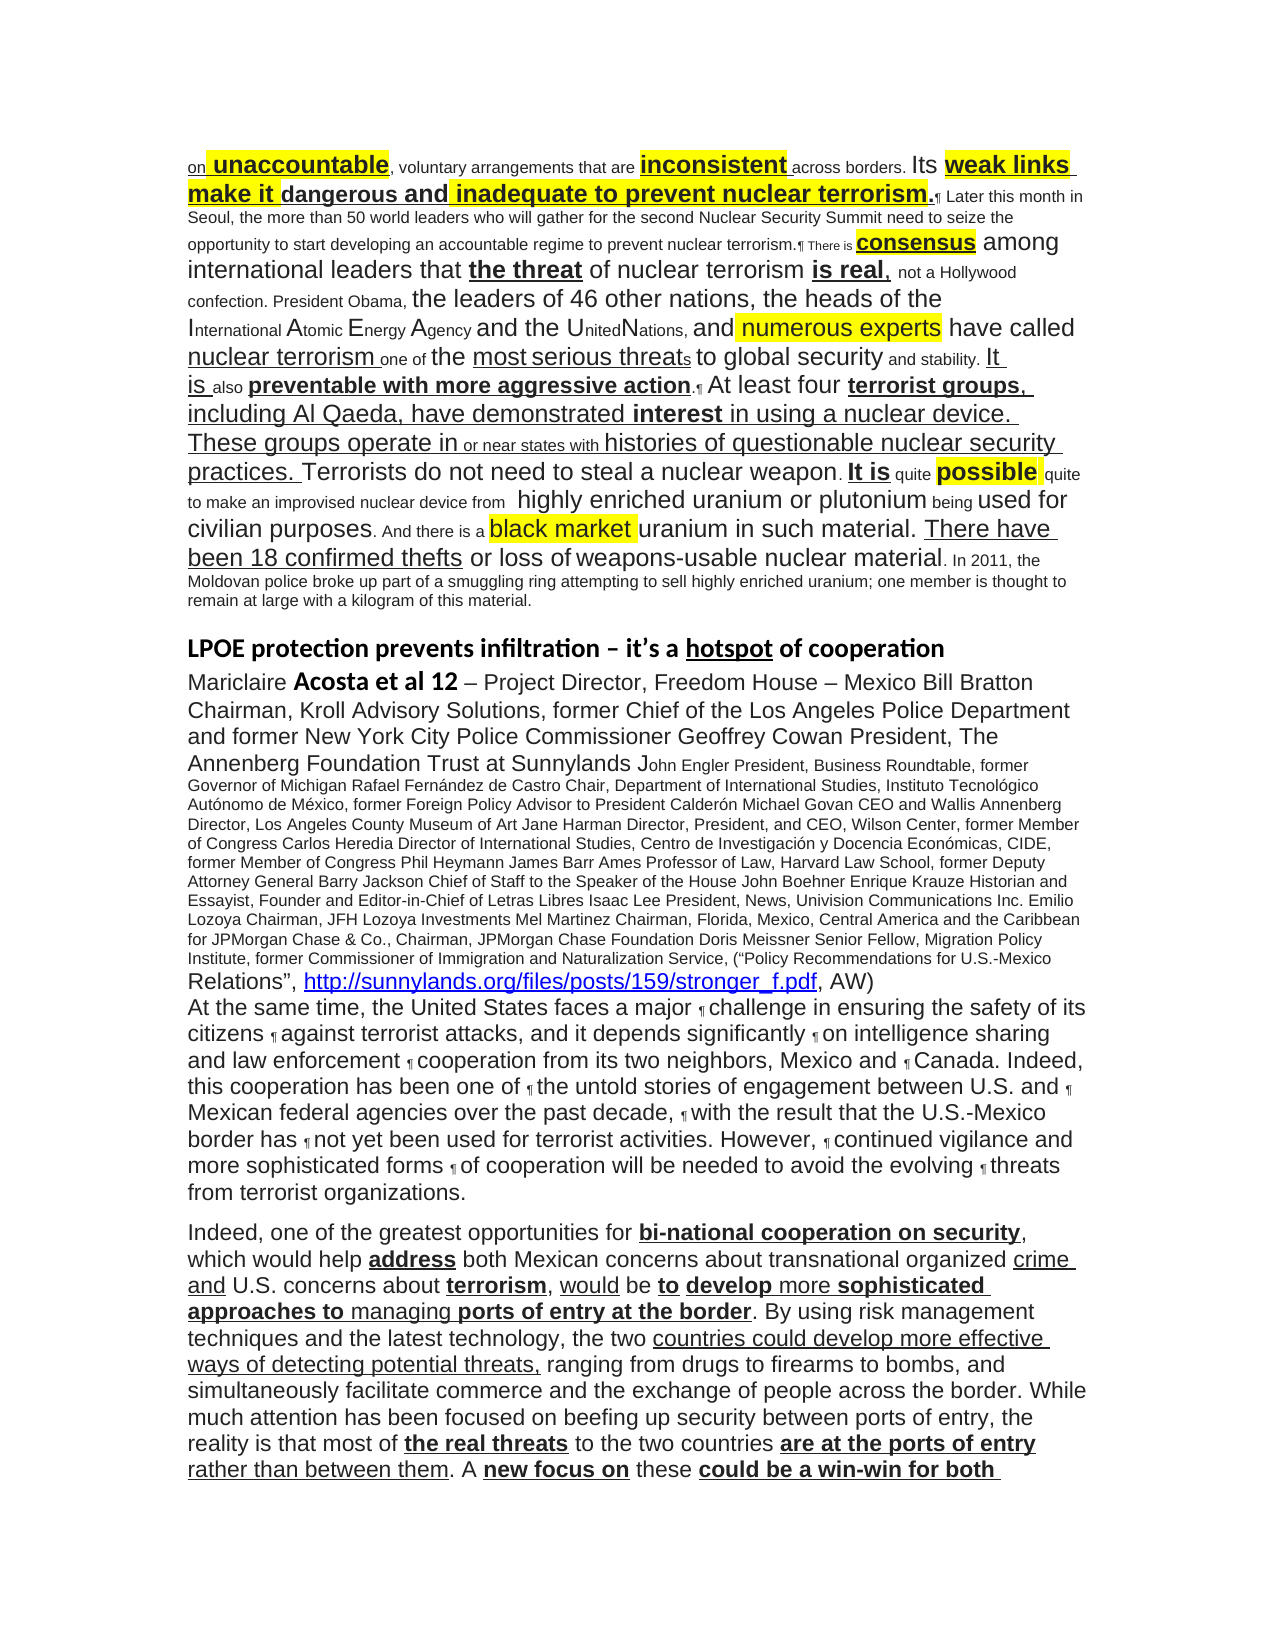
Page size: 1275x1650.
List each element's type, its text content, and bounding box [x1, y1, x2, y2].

text At the same time, the United States faces a major ¶ challenge in ensuring the safety of its citizens ¶ against terrorist attacks, and it depends significantly ¶ on intelligence sharing and law enforcement ¶ cooperation from its two neighbors, Mexico and ¶ Canada. Indeed, this cooperation has been one of ¶ the untold stories of engagement between U.S. and ¶ Mexican federal agencies over the past decade, ¶ with the result that the U.S.-Mexico border has ¶ not yet been used for terrorist activities. However, ¶ continued vigilance and more sophisticated forms ¶ of cooperation will be needed to avoid the evolving ¶ threats from terrorist organizations. [187, 994, 1087, 1205]
text LPOE protection prevents infiltration – it’s a hotspot of cooperation [187, 631, 1087, 664]
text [187, 1219, 1087, 1483]
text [187, 150, 1087, 610]
text Mariclaire Acosta et al 12 – Project Director, Freedom House – Mexico Bill Bratton Chairman, Kroll Advisory Solutions, former Chief of the Los Angeles Police Department and former New York City Police Commissioner Geoffrey Cowan President, The Annenberg Foundation Trust at Sunnylands John Engler President, Business Roundtable, former Governor of Michigan Rafael Fernández de Castro Chair, Department of International Studies, Instituto Tecnológico Autónomo de México, former Foreign Policy Advisor to President Calderón Michael Govan CEO and Wallis Annenberg Director, Los Angeles County Museum of Art Jane Harman Director, President, and CEO, Wilson Center, former Member of Congress Carlos Heredia Director of International Studies, Centro de Investigación y Docencia Económicas, CIDE, former Member of Congress Phil Heymann James Barr Ames Professor of Law, Harvard Law School, former Deputy Attorney General Barry Jackson Chief of Staff to the Speaker of the House John Boehner Enrique Krauze Historian and Essayist, Founder and Editor-in-Chief of Letras Libres Isaac Lee President, News, Univision Communications Inc. Emilio Lozoya Chairman, JFH Lozoya Investments Mel Martinez Chairman, Florida, Mexico, Central America and the Caribbean for JPMorgan Chase & Co., Chairman, JPMorgan Chase Foundation Doris Meissner Senior Fellow, Migration Policy Institute, former Commissioner of Immigration and Naturalization Service, (“Policy Recommendations for U.S.-Mexico Relations”, http://sunnylands.org/files/posts/159/stronger_f.pdf, AW) [187, 664, 1087, 994]
